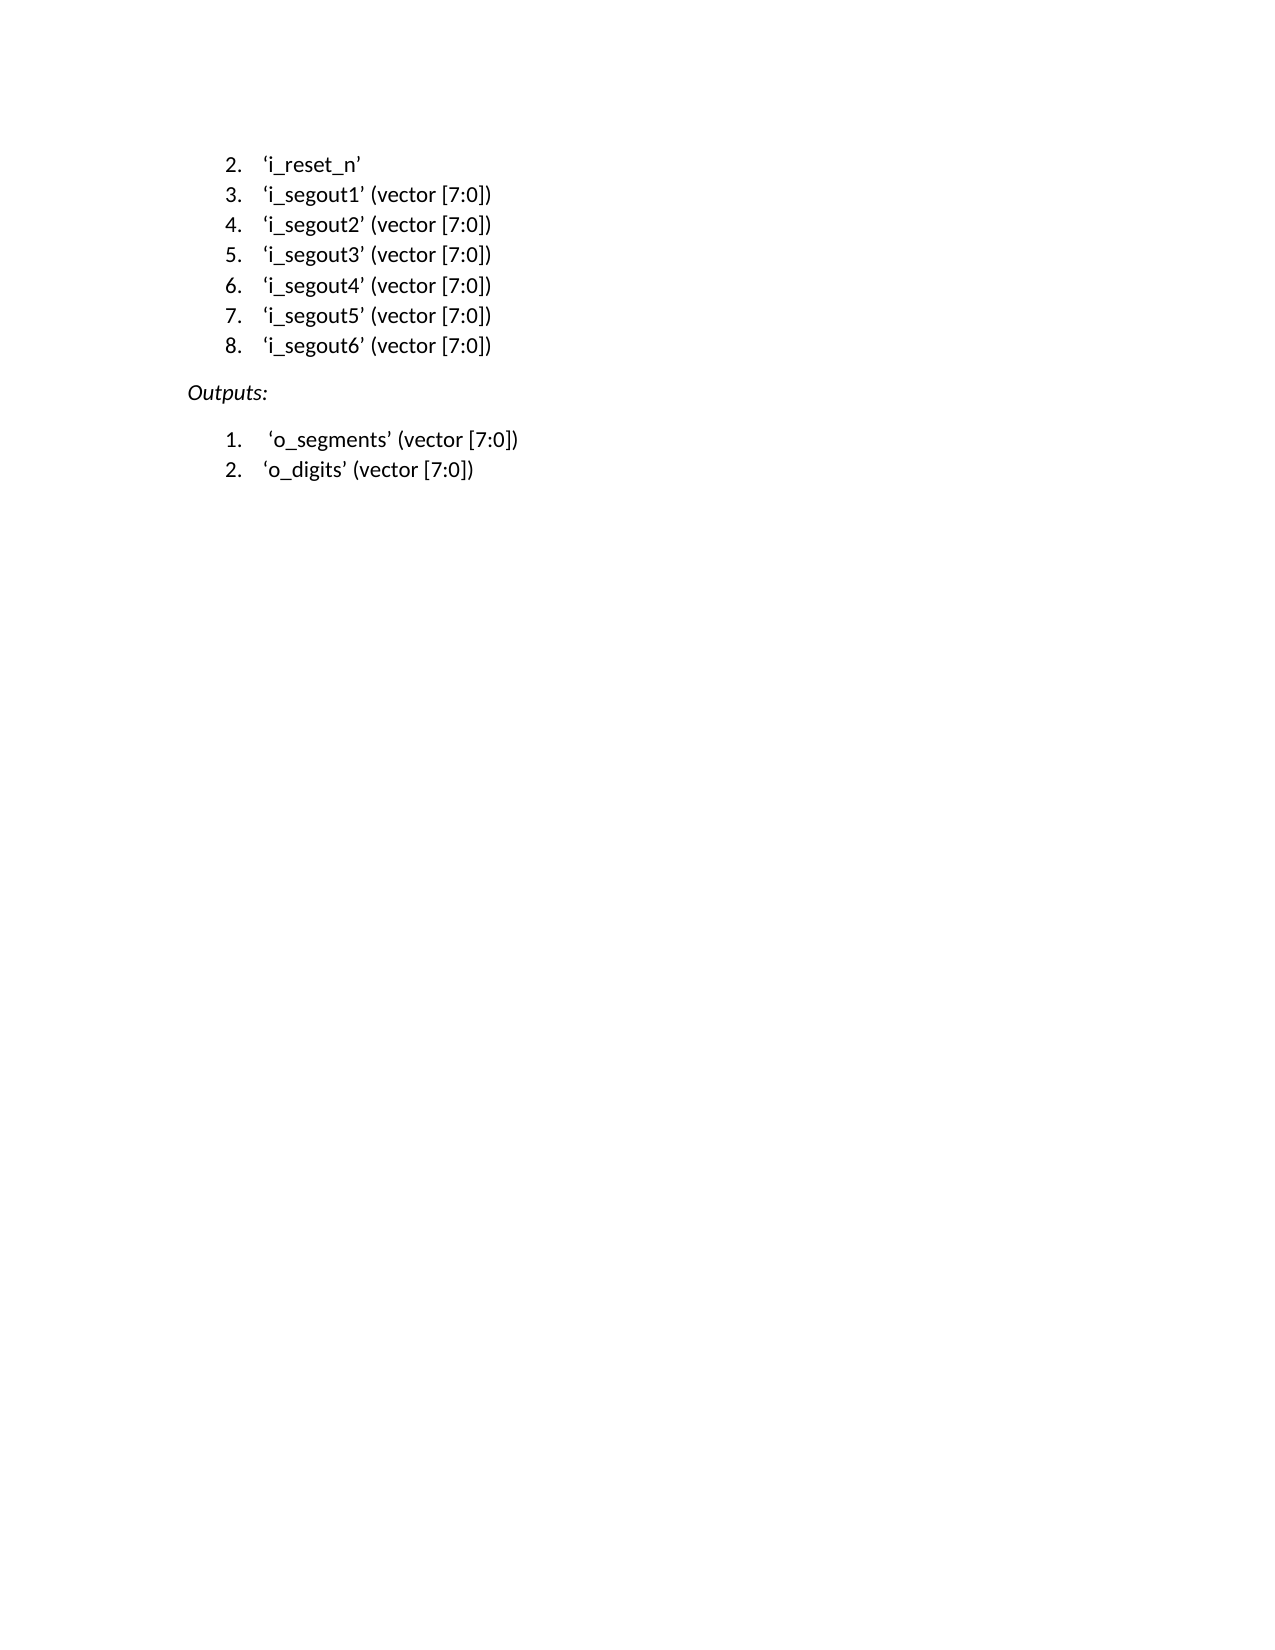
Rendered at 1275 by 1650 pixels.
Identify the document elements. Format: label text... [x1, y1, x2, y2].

list ‘i_segout6’ (vector [7:0]) [225, 331, 1125, 359]
list ‘o_segments’ (vector [7:0]) [225, 425, 1125, 453]
list ‘i_segout2’ (vector [7:0]) [225, 210, 1125, 238]
list ‘i_segout3’ (vector [7:0]) [225, 241, 1125, 269]
list ‘i_reset_n’ [225, 150, 1125, 178]
list ‘i_segout4’ (vector [7:0]) [225, 271, 1125, 299]
list ‘o_digits’ (vector [7:0]) [225, 455, 1125, 483]
list ‘i_segout5’ (vector [7:0]) [225, 301, 1125, 329]
text Outputs: [187, 378, 1125, 406]
list ‘i_segout1’ (vector [7:0]) [225, 180, 1125, 208]
